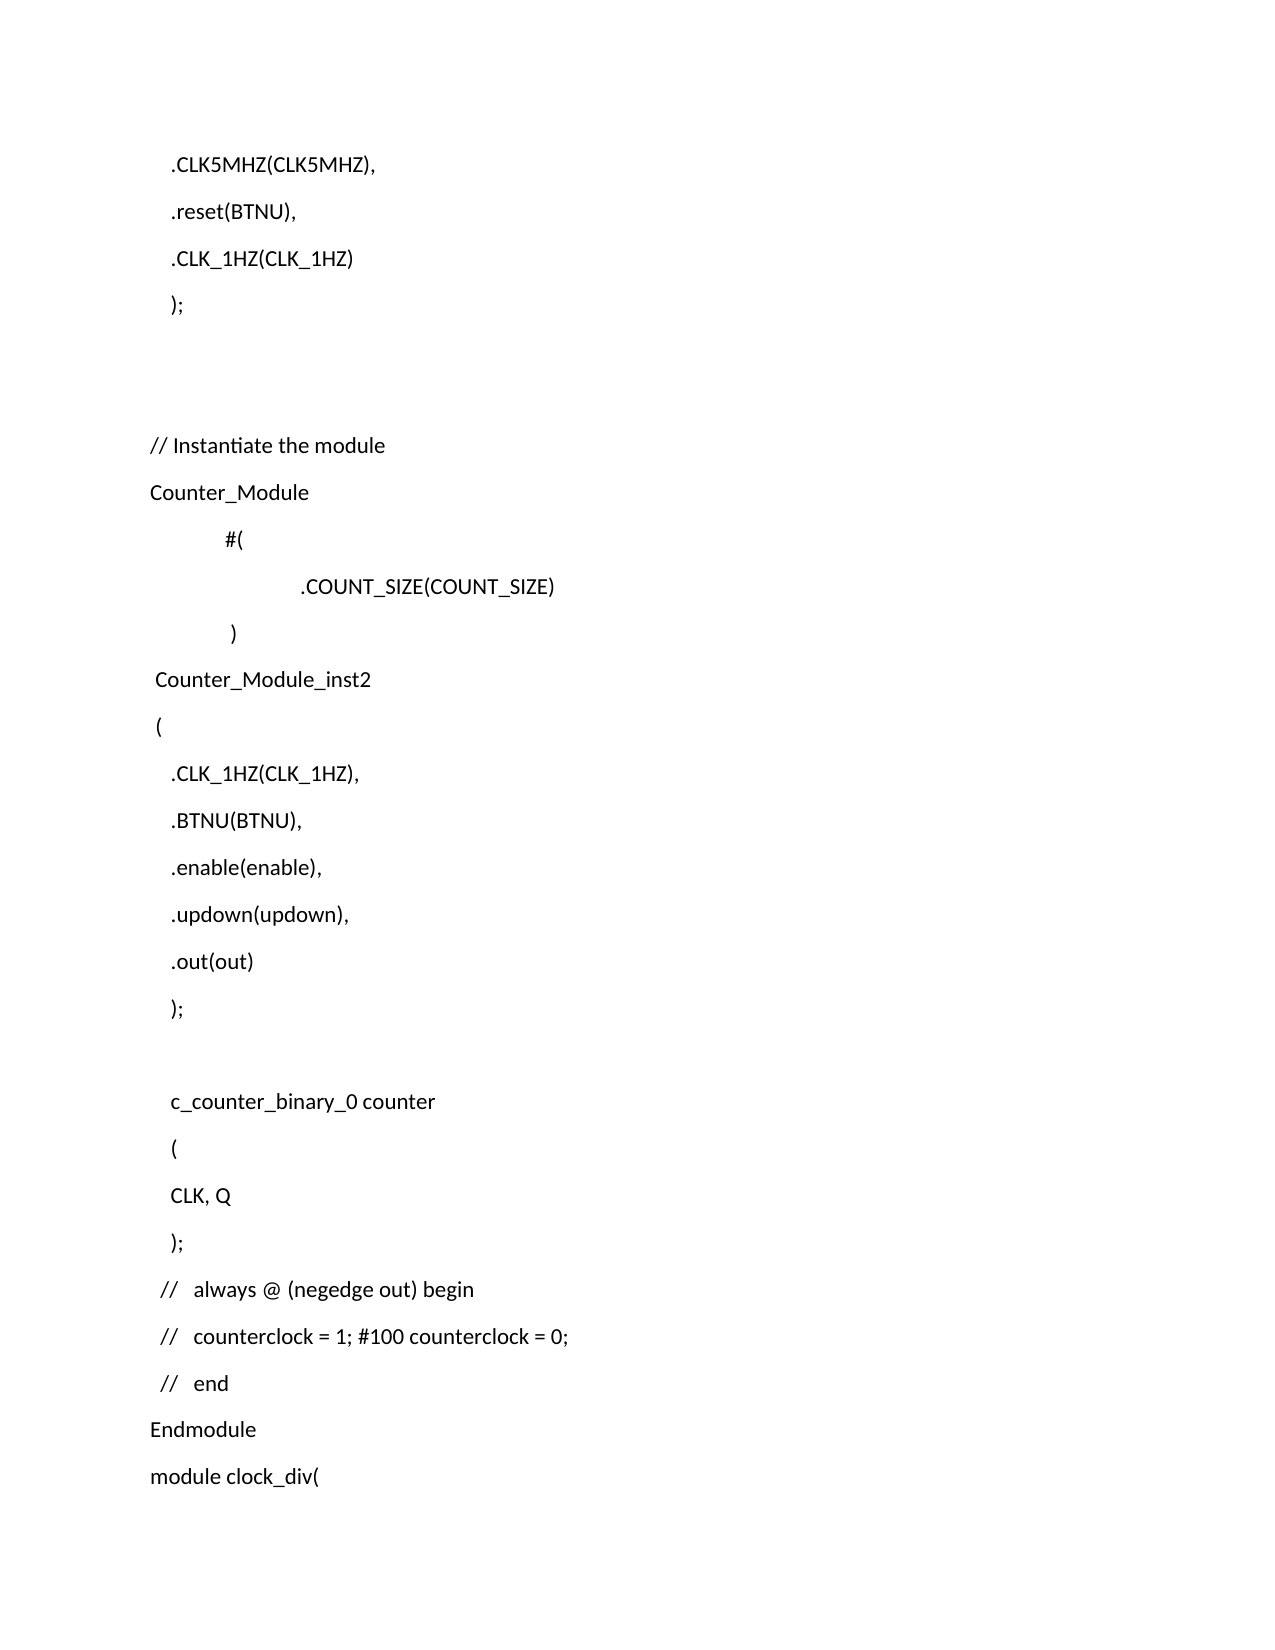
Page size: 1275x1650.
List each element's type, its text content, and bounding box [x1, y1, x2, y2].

text ); [150, 291, 1125, 319]
text #( [150, 525, 1125, 553]
text c_counter_binary_0 counter [150, 1087, 1125, 1116]
text .BTNU(BTNU), [150, 806, 1125, 834]
text // Instantiate the module [150, 431, 1125, 459]
text CLK, Q [150, 1181, 1125, 1209]
text .out(out) [150, 947, 1125, 975]
text .COUNT_SIZE(COUNT_SIZE) [150, 572, 1125, 600]
text .CLK_1HZ(CLK_1HZ), [150, 759, 1125, 787]
text .updown(updown), [150, 900, 1125, 928]
text .CLK_1HZ(CLK_1HZ) [150, 244, 1125, 272]
text module clock_div( [150, 1462, 1125, 1491]
text // counterclock = 1; #100 counterclock = 0; [150, 1322, 1125, 1350]
text ( [150, 712, 1125, 741]
text Counter_Module_inst2 [150, 666, 1125, 694]
text ( [150, 1134, 1125, 1162]
text .CLK5MHZ(CLK5MHZ), [150, 150, 1125, 178]
text ); [150, 1228, 1125, 1256]
text Counter_Module [150, 478, 1125, 506]
text // always @ (negedge out) begin [150, 1275, 1125, 1303]
text // end [150, 1369, 1125, 1397]
text .reset(BTNU), [150, 197, 1125, 225]
text ); [150, 994, 1125, 1022]
text Endmodule [150, 1416, 1125, 1444]
text ) [150, 619, 1125, 647]
text .enable(enable), [150, 853, 1125, 881]
